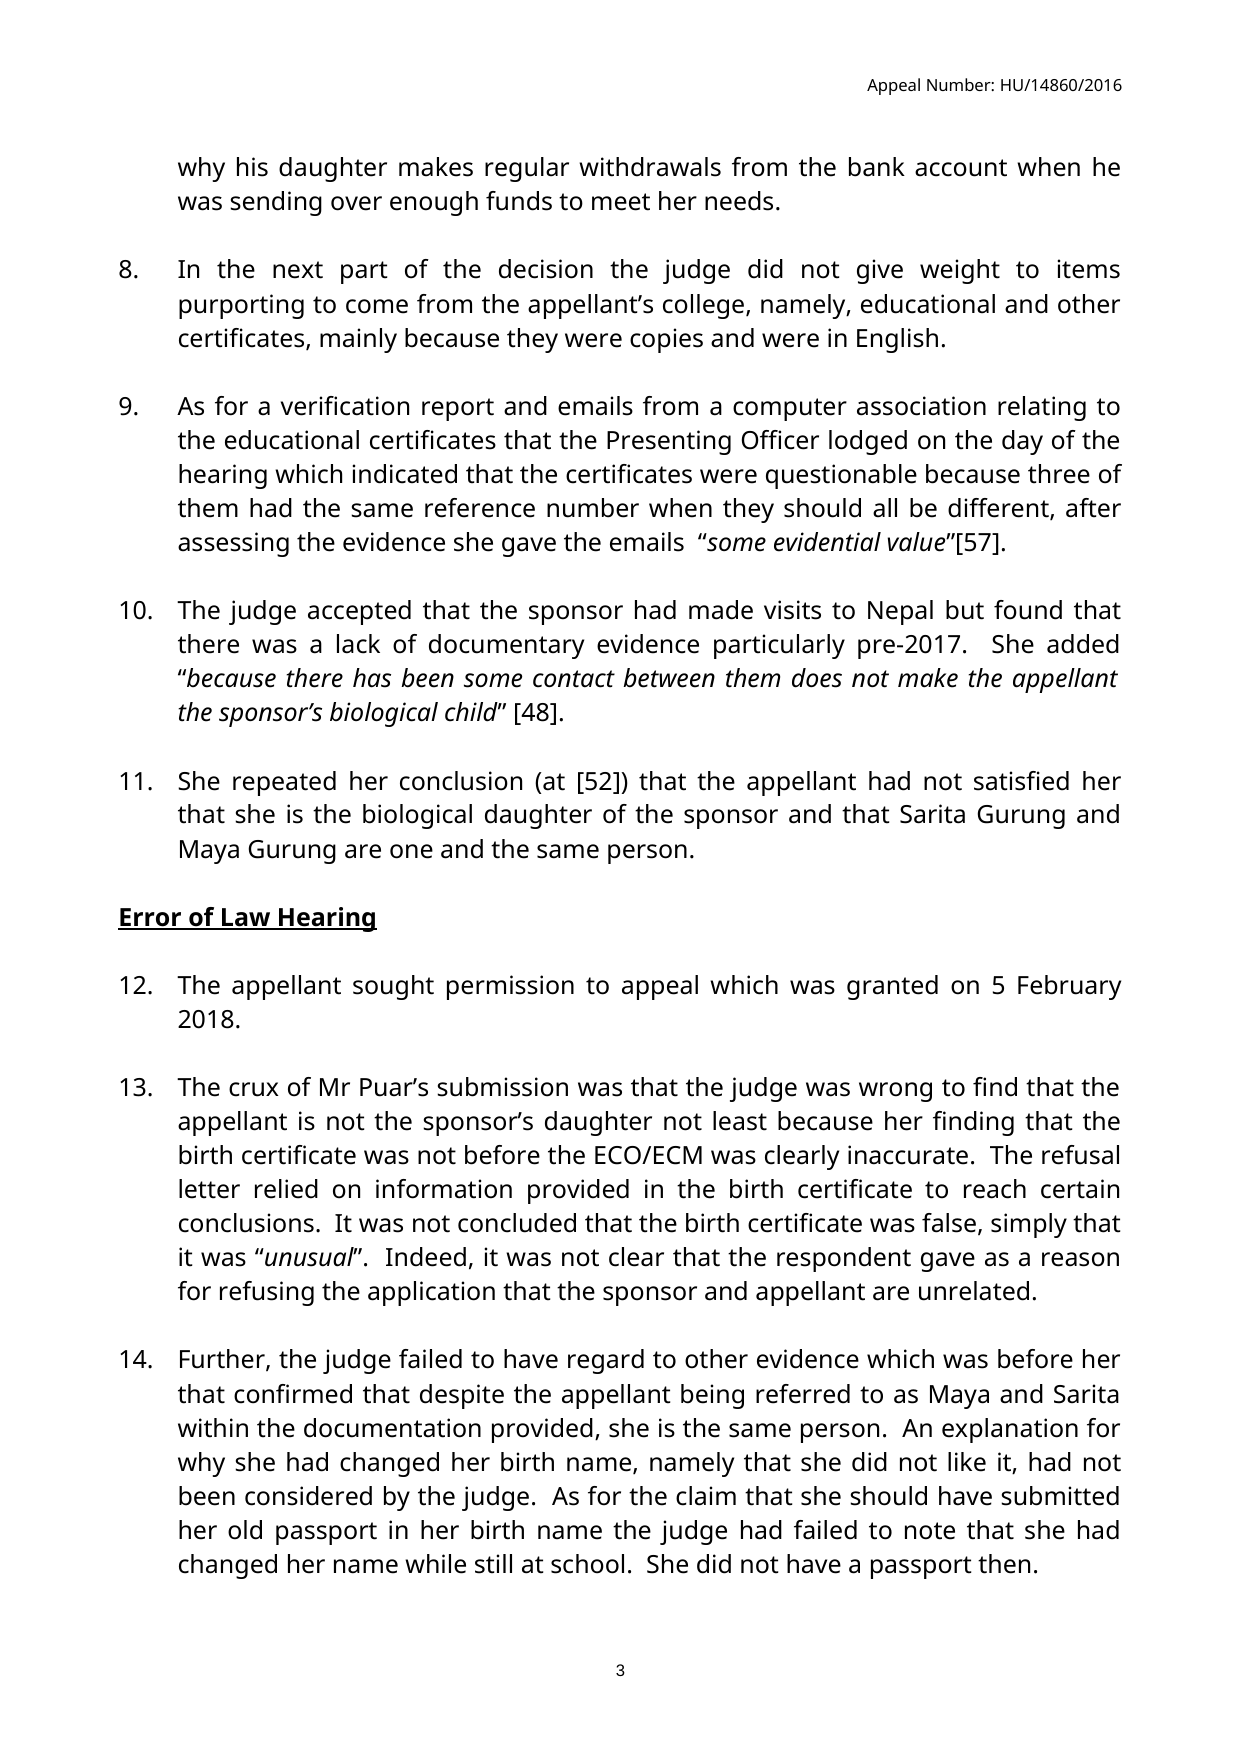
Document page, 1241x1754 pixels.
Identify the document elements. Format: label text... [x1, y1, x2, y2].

list As for a verification report and emails from a computer association relating to the educational certificates that the Presenting Officer lodged on the day of the hearing which indicated that the certificates were questionable because three of them had the same reference number when they should all be different, after assessing the evidence she gave the emails “some evidential value”[57]. [118, 388, 1122, 559]
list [118, 150, 1122, 218]
list Further, the judge failed to have regard to other evidence which was before her that confirmed that despite the appellant being referred to as Maya and Sarita within the documentation provided, she is the same person. An explanation for why she had changed her birth name, namely that she did not like it, had not been considered by the judge. As for the claim that she should have submitted her old passport in her birth name the judge had failed to note that she had changed her name while still at school. She did not have a passport then. [118, 1342, 1122, 1581]
list She repeated her conclusion (at [52]) that the appellant had not satisfied her that she is the biological daughter of the sponsor and that Sarita Gurung and Maya Gurung are one and the same person. [118, 763, 1122, 865]
list The appellant sought permission to appeal which was granted on 5 February 2018. [118, 967, 1122, 1036]
list The crux of Mr Puar’s submission was that the judge was wrong to find that the appellant is not the sponsor’s daughter not least because her finding that the birth certificate was not before the ECO/ECM was clearly inaccurate. The refusal letter relied on information provided in the birth certificate to reach certain conclusions. It was not concluded that the birth certificate was false, simply that it was “unusual”. Indeed, it was not clear that the respondent gave as a reason for refusing the application that the sponsor and appellant are unrelated. [118, 1070, 1122, 1308]
list The judge accepted that the sponsor had made visits to Nepal but found that there was a lack of documentary evidence particularly pre-2017. She added “because there has been some contact between them does not make the appellant the sponsor’s biological child” [48]. [118, 593, 1122, 729]
list In the next part of the decision the judge did not give weight to items purporting to come from the appellant’s college, namely, educational and other certificates, mainly because they were copies and were in English. [118, 252, 1122, 354]
text Error of Law Hearing [118, 899, 1122, 933]
